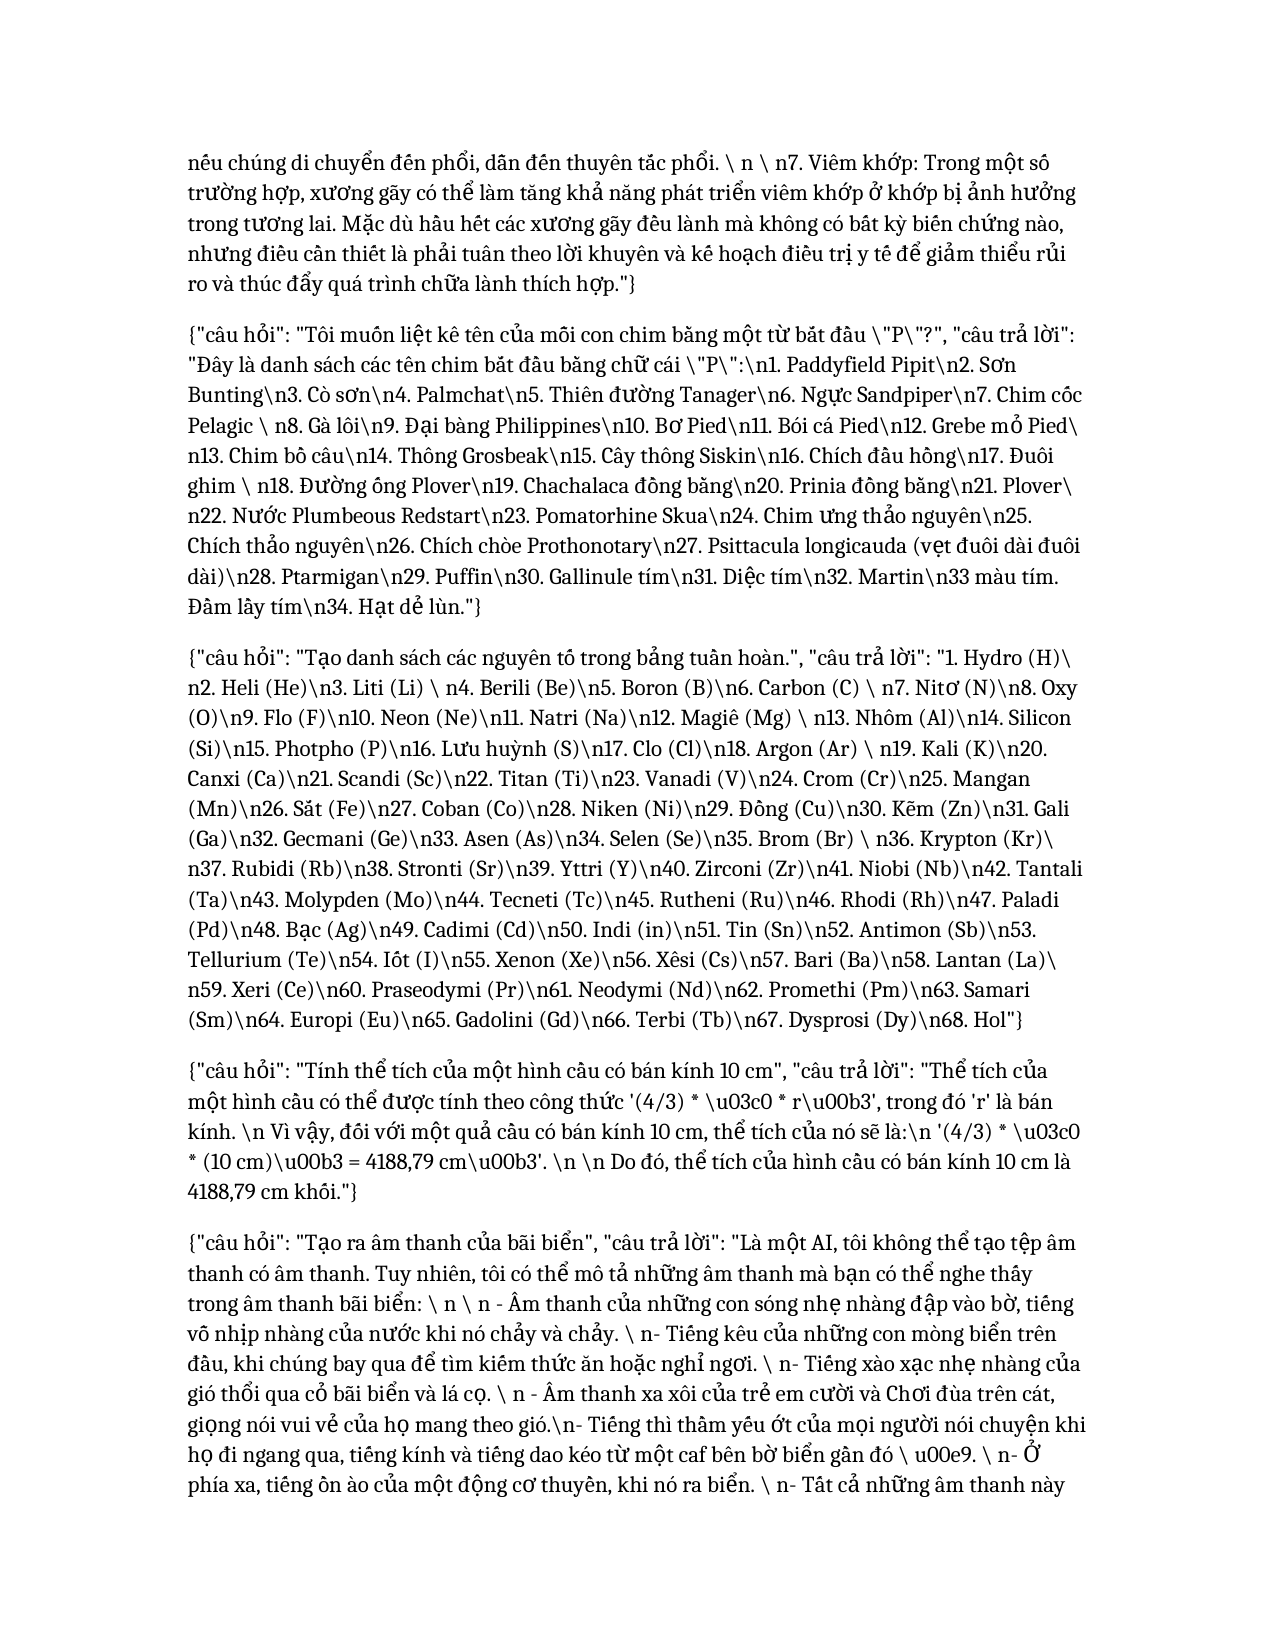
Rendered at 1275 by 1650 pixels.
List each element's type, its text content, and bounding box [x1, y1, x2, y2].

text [187, 1230, 1087, 1498]
text {"câu hỏi": "Tạo danh sách các nguyên tố trong bảng tuần hoàn.", "câu trả lời": "1. Hydro (H)\n2. Heli (He)\n3. Liti (Li) \ n4. Berili (Be)\n5. Boron (B)\n6. Carbon (C) \ n7. Nitơ (N)\n8. Oxy (O)\n9. Flo (F)\n10. Neon (Ne)\n11. Natri (Na)\n12. Magiê (Mg) \ n13. Nhôm (Al)\n14. Silicon (Si)\n15. Photpho (P)\n16. Lưu huỳnh (S)\n17. Clo (Cl)\n18. Argon (Ar) \ n19. Kali (K)\n20. Canxi (Ca)\n21. Scandi (Sc)\n22. Titan (Ti)\n23. Vanadi (V)\n24. Crom (Cr)\n25. Mangan (Mn)\n26. Sắt (Fe)\n27. Coban (Co)\n28. Niken (Ni)\n29. Đồng (Cu)\n30. Kẽm (Zn)\n31. Gali (Ga)\n32. Gecmani (Ge)\n33. Asen (As)\n34. Selen (Se)\n35. Brom (Br) \ n36. Krypton (Kr)\n37. Rubidi (Rb)\n38. Stronti (Sr)\n39. Yttri (Y)\n40. Zirconi (Zr)\n41. Niobi (Nb)\n42. Tantali (Ta)\n43. Molypden (Mo)\n44. Tecneti (Tc)\n45. Rutheni (Ru)\n46. Rhodi (Rh)\n47. Paladi (Pd)\n48. Bạc (Ag)\n49. Cadimi (Cd)\n50. Indi (in)\n51. Tin (Sn)\n52. Antimon (Sb)\n53. Tellurium (Te)\n54. Iốt (I)\n55. Xenon (Xe)\n56. Xêsi (Cs)\n57. Bari (Ba)\n58. Lantan (La)\n59. Xeri (Ce)\n60. Praseodymi (Pr)\n61. Neodymi (Nd)\n62. Promethi (Pm)\n63. Samari (Sm)\n64. Europi (Eu)\n65. Gadolini (Gd)\n66. Terbi (Tb)\n67. Dysprosi (Dy)\n68. Hol"} [187, 645, 1087, 1034]
text {"câu hỏi": "Tính thể tích của một hình cầu có bán kính 10 cm", "câu trả lời": "Thể tích của một hình cầu có thể được tính theo công thức '(4/3) * \u03c0 * r\u00b3', trong đó 'r' là bán kính. \n Vì vậy, đối với một quả cầu có bán kính 10 cm, thể tích của nó sẽ là:\n '(4/3) * \u03c0 * (10 cm)\u00b3 = 4188,79 cm\u00b3'. \n \n Do đó, thể tích của hình cầu có bán kính 10 cm là 4188,79 cm khối."} [187, 1058, 1087, 1206]
text {"câu hỏi": "Tôi muốn liệt kê tên của mỗi con chim bằng một từ bắt đầu \"P\"?", "câu trả lời": "Đây là danh sách các tên chim bắt đầu bằng chữ cái \"P\":\n1. Paddyfield Pipit\n2. Sơn Bunting\n3. Cò sơn\n4. Palmchat\n5. Thiên đường Tanager\n6. Ngực Sandpiper\n7. Chim cốc Pelagic \ n8. Gà lôi\n9. Đại bàng Philippines\n10. Bơ Pied\n11. Bói cá Pied\n12. Grebe mỏ Pied\n13. Chim bồ câu\n14. Thông Grosbeak\n15. Cây thông Siskin\n16. Chích đầu hồng\n17. Đuôi ghim \ n18. Đường ống Plover\n19. Chachalaca đồng bằng\n20. Prinia đồng bằng\n21. Plover\n22. Nước Plumbeous Redstart\n23. Pomatorhine Skua\n24. Chim ưng thảo nguyên\n25. Chích thảo nguyên\n26. Chích chòe Prothonotary\n27. Psittacula longicauda (vẹt đuôi dài đuôi dài)\n28. Ptarmigan\n29. Puffin\n30. Gallinule tím\n31. Diệc tím\n32. Martin\n33 màu tím. Đầm lầy tím\n34. Hạt dẻ lùn."} [187, 322, 1087, 620]
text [187, 150, 1087, 297]
